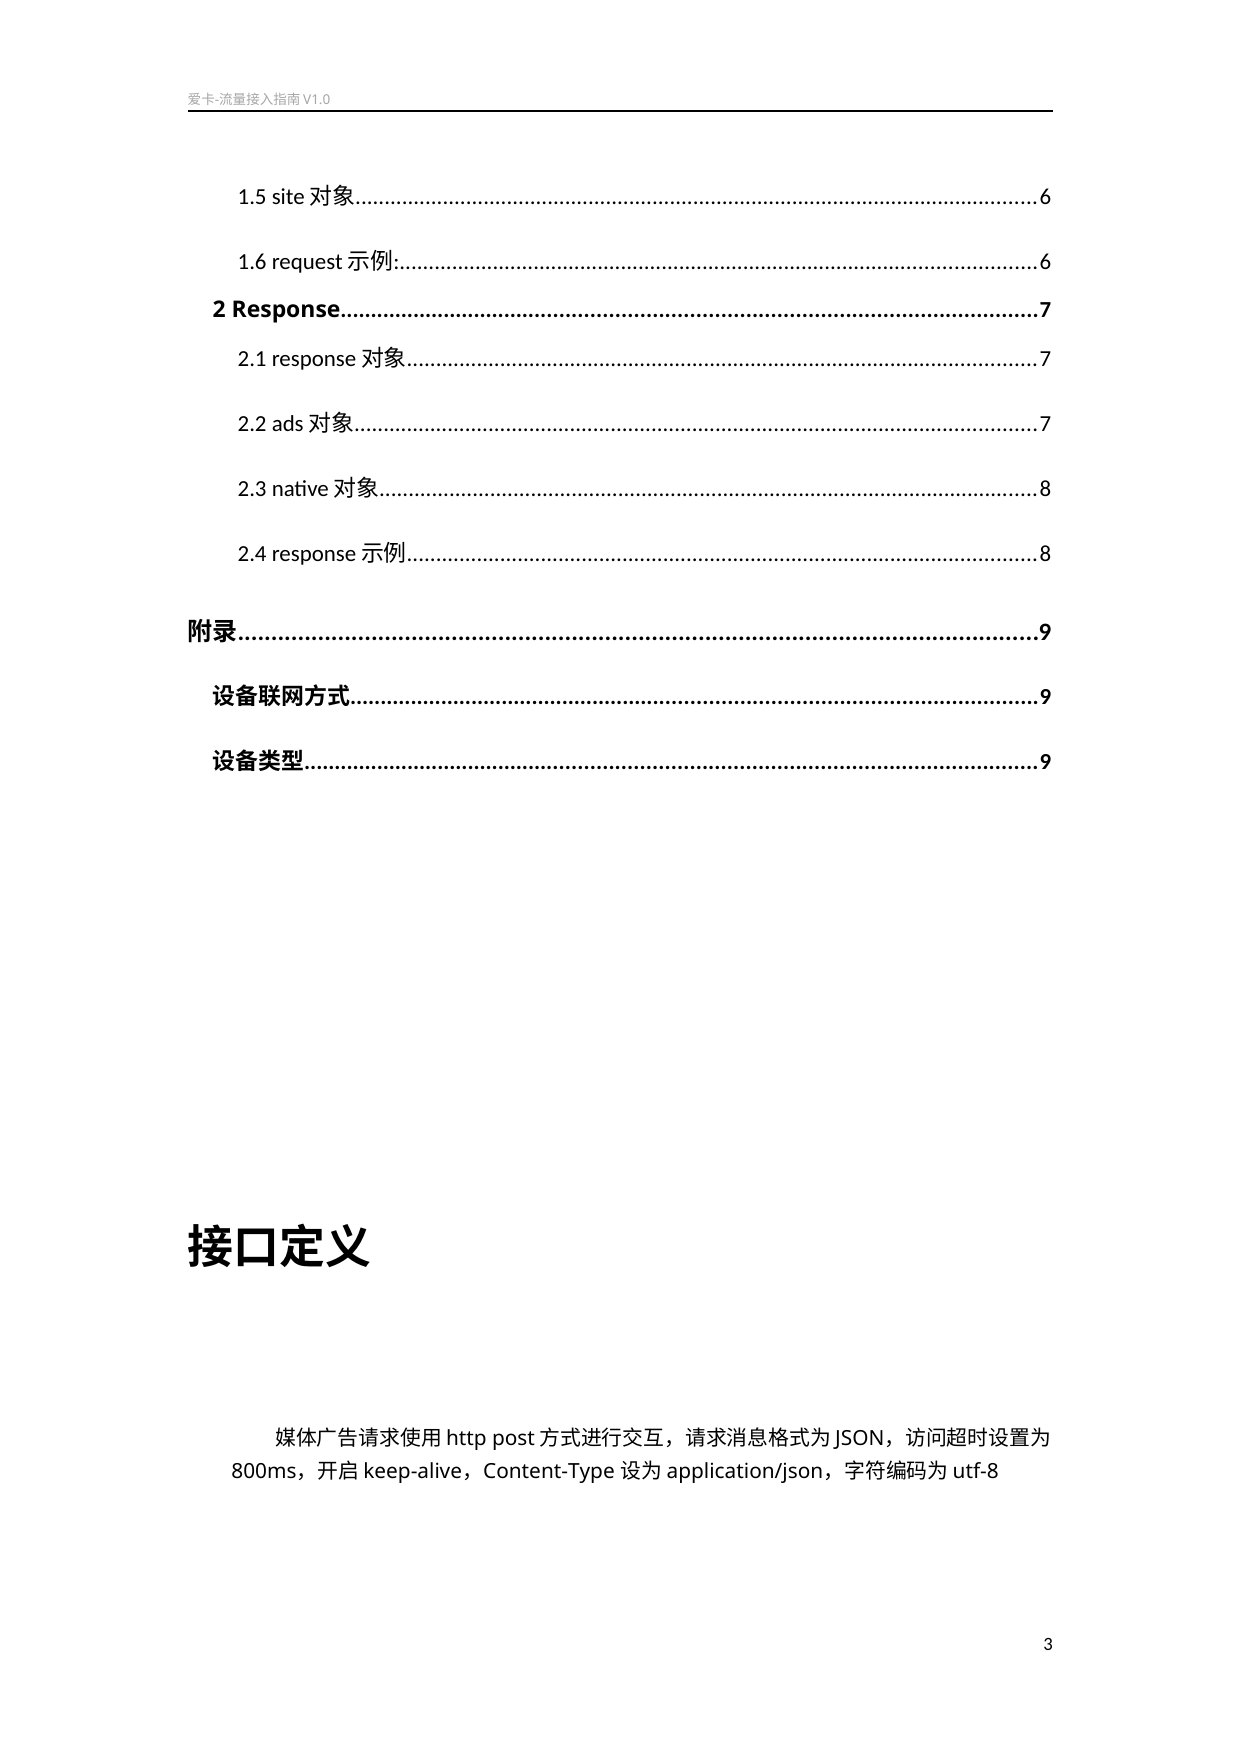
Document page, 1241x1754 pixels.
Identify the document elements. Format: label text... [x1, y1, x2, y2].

text 媒体广告请求使用http post方式进行交互，请求消息格式为JSON，访问超时设置为 800ms，开启keep-alive，Content-Type 设为 application/json，字符编码为utf-8 [231, 1420, 1053, 1485]
subtitle 接口定义 [187, 1195, 1053, 1292]
